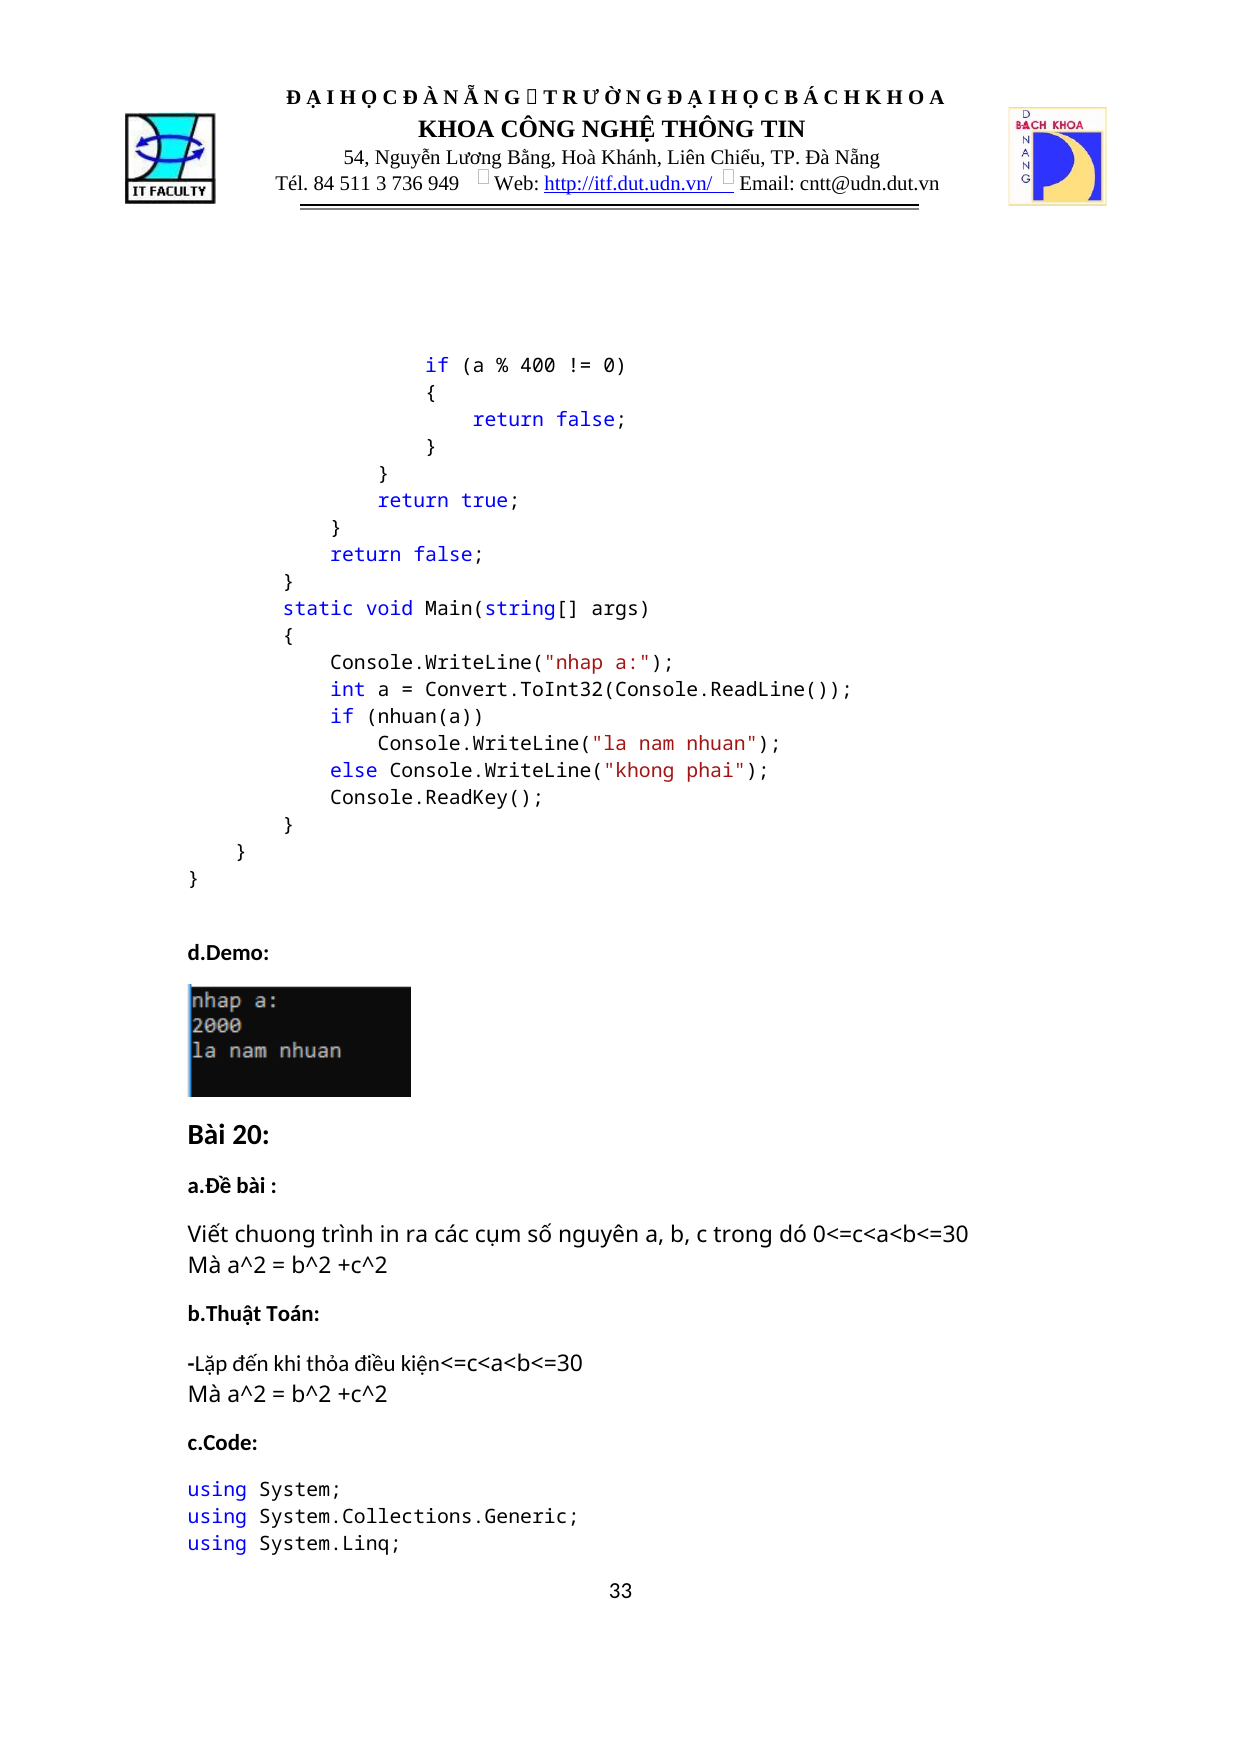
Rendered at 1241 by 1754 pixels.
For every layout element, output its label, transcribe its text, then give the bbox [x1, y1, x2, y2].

picture [475, 164, 508, 188]
text using System.Linq; [187, 1529, 1053, 1556]
text if (nhuan(a)) [187, 702, 1053, 729]
text } [187, 432, 1053, 459]
text } [187, 810, 1053, 837]
text Console.WriteLine("nhap a:"); [187, 648, 1053, 675]
picture [124, 112, 217, 205]
picture [1008, 107, 1107, 206]
text b.Thuật Toán: [187, 1299, 1053, 1328]
text using System; [187, 1475, 1053, 1502]
picture [720, 164, 753, 188]
text } [187, 513, 1053, 540]
text return true; [187, 486, 1053, 513]
text Bài 20: [187, 1116, 1053, 1152]
text } [187, 837, 1053, 864]
text c.Code: [187, 1428, 1053, 1456]
text } [187, 567, 1053, 594]
text if (a % 400 != 0) [187, 351, 1053, 378]
text d.Demo: [187, 938, 1053, 966]
picture [187, 984, 411, 1097]
text { [187, 621, 1053, 648]
text Viết chuong trình in ra các cụm số nguyên a, b, c trong dó 0<=c<a<b<=30 [187, 1218, 1053, 1249]
text Console.WriteLine("la nam nhuan"); [187, 729, 1053, 756]
text { [187, 378, 1053, 405]
text return false; [187, 540, 1053, 567]
text else Console.WriteLine("khong phai"); [187, 756, 1053, 783]
text return false; [187, 405, 1053, 432]
text } [187, 459, 1053, 486]
text -Lặp đến khi thỏa điều kiện<=c<a<b<=30 [187, 1346, 1053, 1378]
text } [187, 864, 1053, 891]
text static void Main(string[] args) [187, 594, 1053, 621]
text Mà a^2 = b^2 +c^2 [187, 1378, 1053, 1409]
text Mà a^2 = b^2 +c^2 [187, 1249, 1053, 1280]
text Console.ReadKey(); [187, 783, 1053, 810]
text int a = Convert.ToInt32(Console.ReadLine()); [187, 675, 1053, 702]
text a.Đề bài : [187, 1171, 1053, 1199]
text using System.Collections.Generic; [187, 1502, 1053, 1529]
